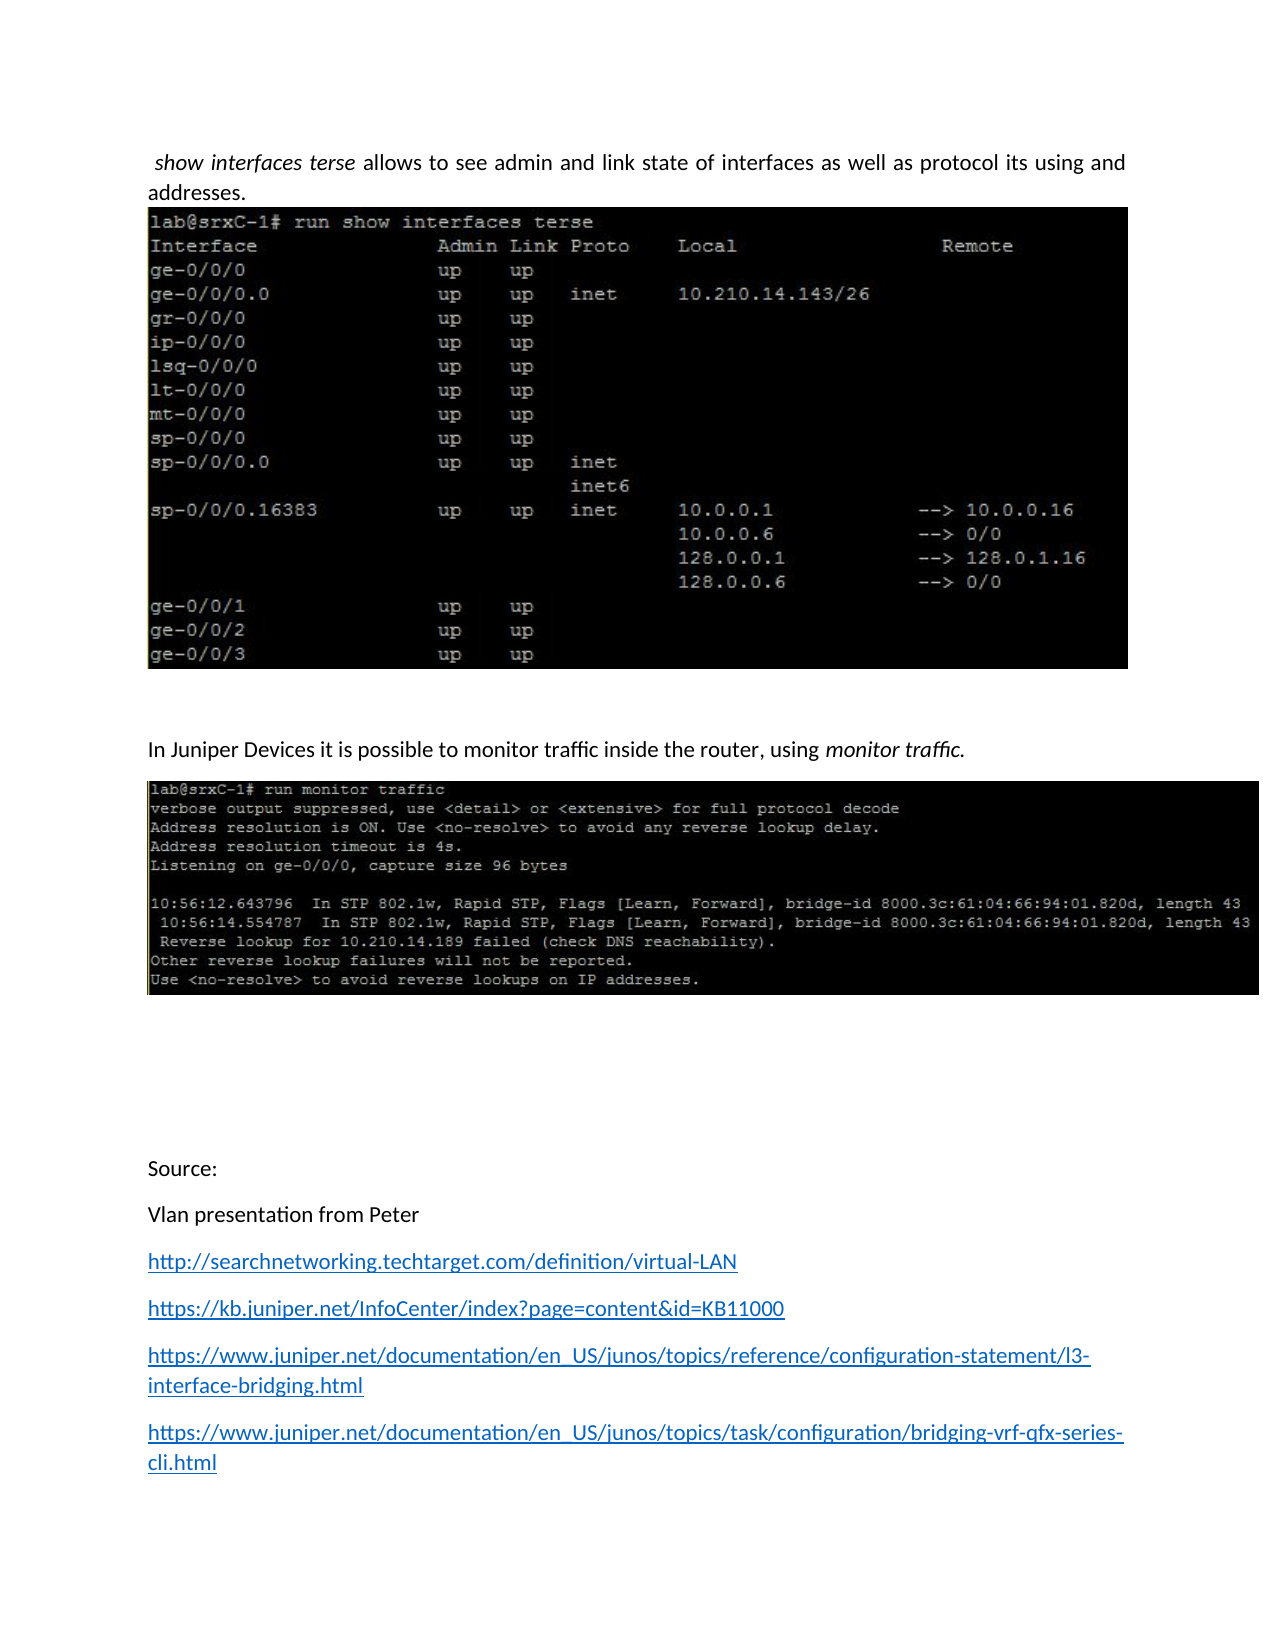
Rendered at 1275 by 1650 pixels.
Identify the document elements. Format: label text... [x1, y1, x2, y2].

text Source: [148, 1154, 1127, 1182]
text https://www.juniper.net/documentation/en_US/junos/topics/reference/configuration-statement/l3-interface-bridging.html [148, 1341, 1127, 1399]
text show interfaces terse allows to see admin and link state of interfaces as well as protocol its using and addresses. [148, 148, 1127, 207]
text http://searchnetworking.techtarget.com/definition/virtual-LAN [148, 1247, 1127, 1276]
picture [147, 207, 1128, 669]
text https://kb.juniper.net/InfoCenter/index?page=content&id=KB11000 [148, 1294, 1127, 1322]
text https://www.juniper.net/documentation/en_US/junos/topics/task/configuration/bridging-vrf-qfx-series-cli.html [148, 1418, 1127, 1477]
text In Juniper Devices it is possible to monitor traffic inside the router, using monitor traffic. [148, 735, 1127, 763]
picture [147, 781, 1259, 995]
text Vlan presentation from Peter [148, 1201, 1127, 1229]
